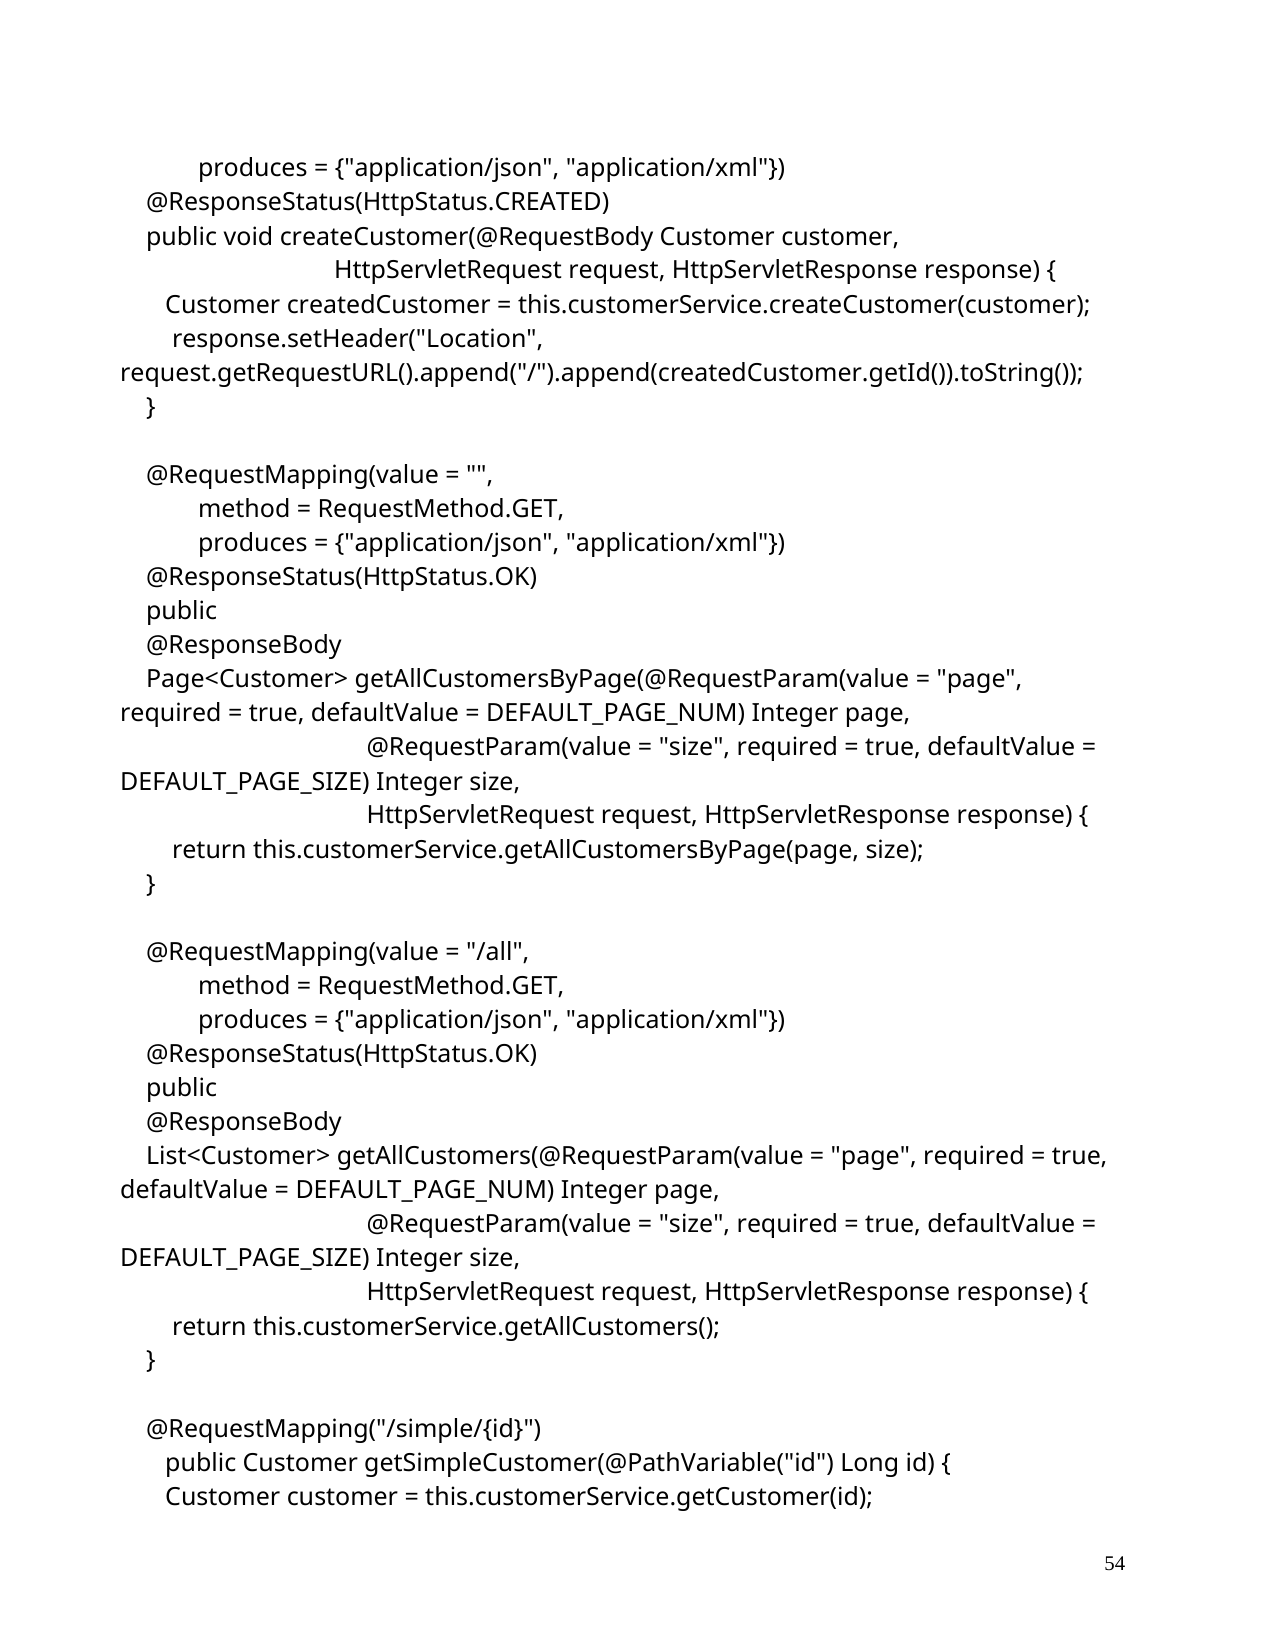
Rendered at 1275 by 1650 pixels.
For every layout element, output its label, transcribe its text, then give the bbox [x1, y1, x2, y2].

text @RequestMapping(value = "", [120, 457, 1125, 491]
text HttpServletRequest request, HttpServletResponse response) { [120, 1274, 1125, 1308]
text HttpServletRequest request, HttpServletResponse response) { [120, 797, 1125, 831]
text response.setHeader("Location", request.getRequestURL().append("/").append(createdCustomer.getId()).toString()); [120, 320, 1125, 388]
text produces = {"application/json", "application/xml"}) [120, 1002, 1125, 1036]
text @ResponseBody [120, 1104, 1125, 1138]
text produces = {"application/json", "application/xml"}) [120, 150, 1125, 184]
text @ResponseStatus(HttpStatus.CREATED) [120, 184, 1125, 218]
text @RequestParam(value = "size", required = true, defaultValue = DEFAULT_PAGE_SIZE) Integer size, [120, 1206, 1125, 1274]
text return this.customerService.getAllCustomersByPage(page, size); [120, 831, 1125, 865]
text Customer customer = this.customerService.getCustomer(id); [120, 1478, 1125, 1512]
text Customer createdCustomer = this.customerService.createCustomer(customer); [120, 286, 1125, 320]
text @RequestMapping("/simple/{id}") [120, 1410, 1125, 1444]
text HttpServletRequest request, HttpServletResponse response) { [120, 252, 1125, 286]
text public [120, 1070, 1125, 1104]
text public [120, 593, 1125, 627]
text Page<Customer> getAllCustomersByPage(@RequestParam(value = "page", required = true, defaultValue = DEFAULT_PAGE_NUM) Integer page, [120, 661, 1125, 729]
text @ResponseStatus(HttpStatus.OK) [120, 1036, 1125, 1070]
text } [120, 388, 1125, 422]
text @ResponseBody [120, 627, 1125, 661]
text } [120, 865, 1125, 899]
text List<Customer> getAllCustomers(@RequestParam(value = "page", required = true, defaultValue = DEFAULT_PAGE_NUM) Integer page, [120, 1138, 1125, 1206]
text method = RequestMethod.GET, [120, 491, 1125, 525]
text @ResponseStatus(HttpStatus.OK) [120, 559, 1125, 593]
text } [120, 1342, 1125, 1376]
text public void createCustomer(@RequestBody Customer customer, [120, 218, 1125, 252]
text public Customer getSimpleCustomer(@PathVariable("id") Long id) { [120, 1444, 1125, 1478]
text @RequestParam(value = "size", required = true, defaultValue = DEFAULT_PAGE_SIZE) Integer size, [120, 729, 1125, 797]
text produces = {"application/json", "application/xml"}) [120, 525, 1125, 559]
text return this.customerService.getAllCustomers(); [120, 1308, 1125, 1342]
text method = RequestMethod.GET, [120, 967, 1125, 1002]
text @RequestMapping(value = "/all", [120, 933, 1125, 967]
